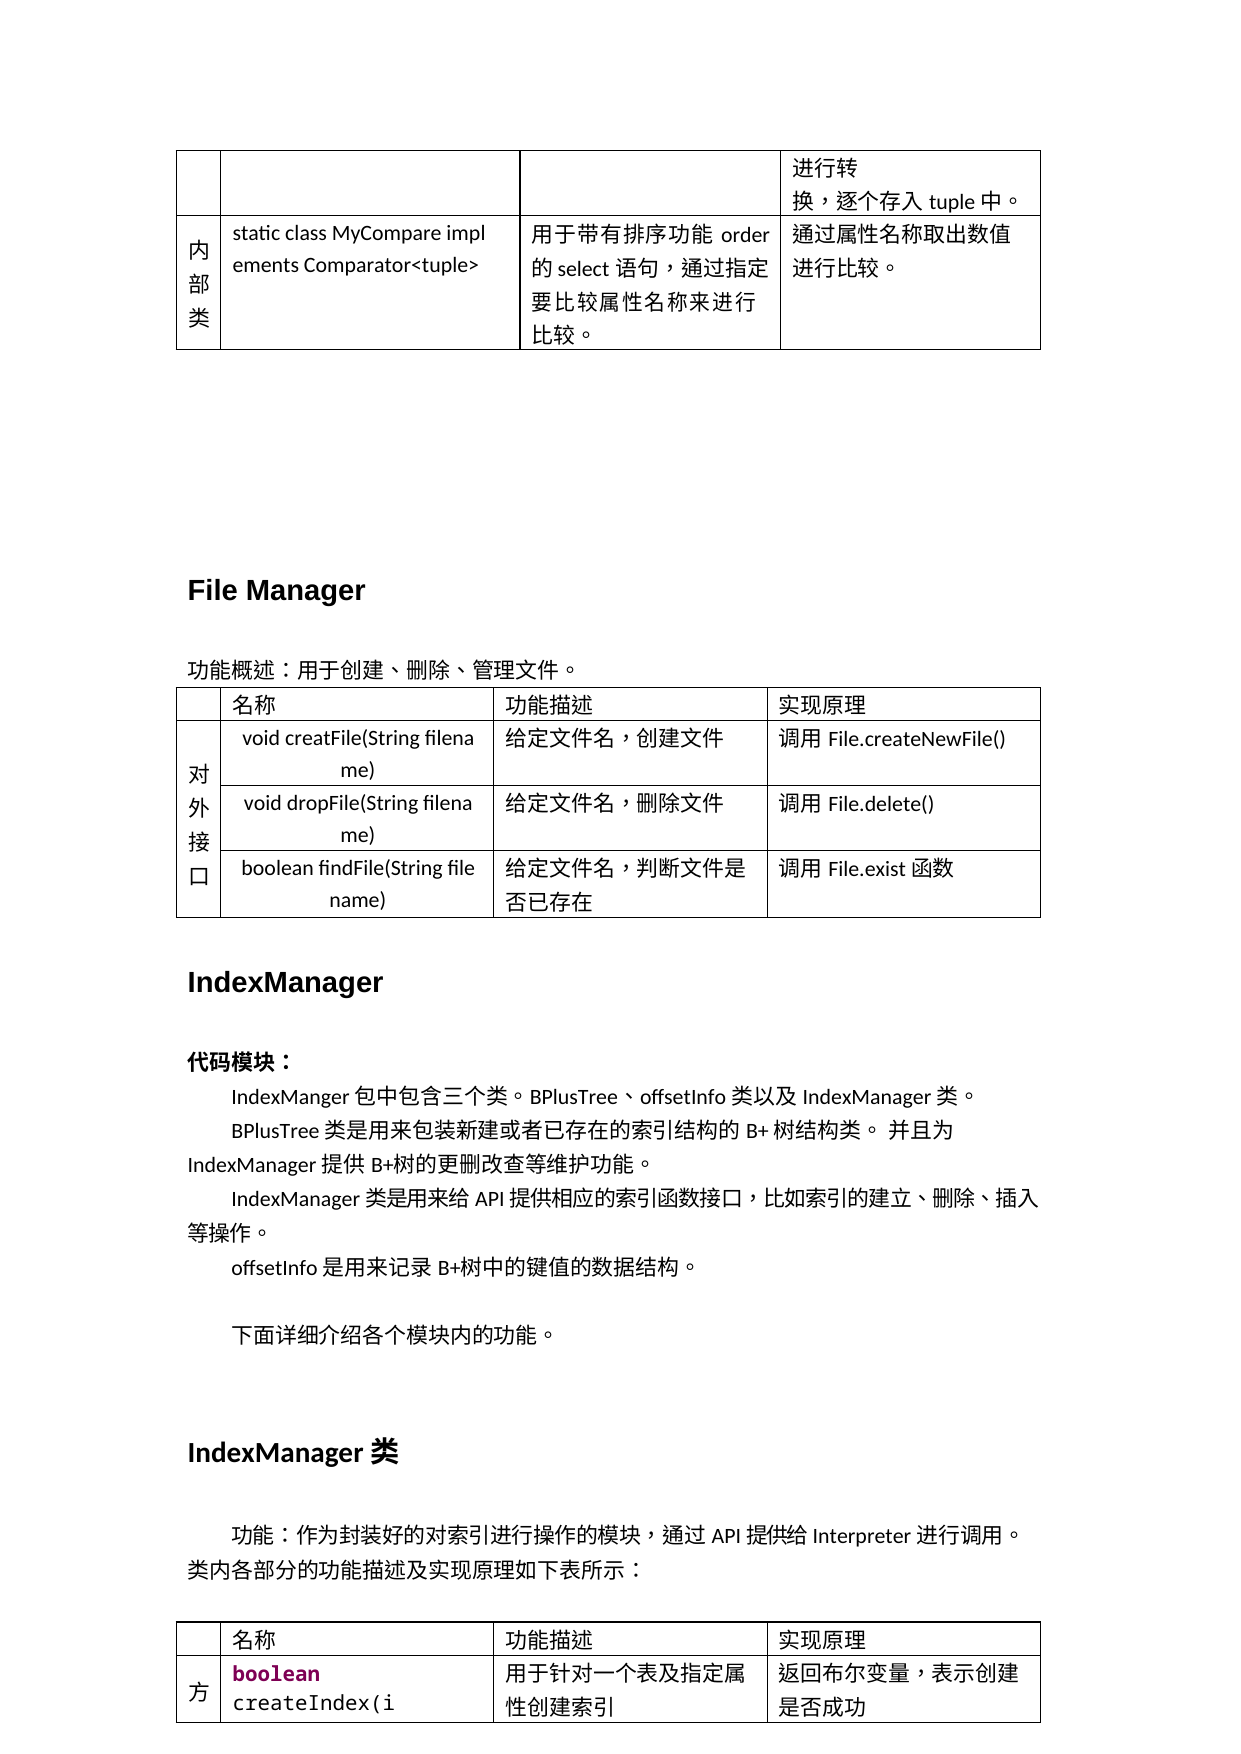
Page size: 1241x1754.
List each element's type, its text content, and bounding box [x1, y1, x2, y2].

table_cell 方法描述 [177, 1656, 220, 1722]
table_header 名称 [221, 1623, 493, 1654]
table_cell 返回布尔变量，表示创建 是否成功 [768, 1656, 1040, 1722]
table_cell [521, 151, 780, 215]
text IndexManger 包中包含三个类。BPlusTree、offsetInfo 类以及 IndexManager 类。 [231, 1081, 1103, 1111]
text offsetInfo 是用来记录 B+树中的键值的数据结构。下面详细介绍各个模块内的功能。 [231, 1252, 708, 1350]
text BPlusTree 类是用来包装新建或者已存在的索引结构的 B+ 树结构类。 并且为IndexManager 提供 B+树的更删改查等维护功能。 [187, 1115, 1053, 1179]
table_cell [221, 151, 519, 215]
table_cell 对外接口 [177, 721, 220, 917]
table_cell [221, 1656, 493, 1722]
table_cell 调用 File.delete() [768, 786, 1040, 850]
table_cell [781, 151, 1040, 215]
text 功能概述：用于创建、删除、管理文件。 [187, 655, 1103, 685]
subtitle IndexManager [187, 965, 1103, 998]
table_cell static class MyCompare impl ements Comparator<tuple> [221, 216, 519, 349]
table_cell 给定文件名，创建文件 [494, 721, 767, 785]
subtitle 代码模块： [187, 1046, 1103, 1076]
table_header 实现原理 [768, 1623, 1040, 1654]
table_header 功能描述 [494, 688, 767, 720]
table_cell 调用 File.exist 函数 [768, 851, 1040, 917]
table_header [177, 688, 220, 720]
subtitle File Manager [187, 573, 1103, 607]
table_cell 通过属性名称取出数值进行比较。 [781, 216, 1040, 349]
table_cell 给定文件名，删除文件 [494, 786, 767, 850]
table_cell 用于针对一个表及指定属 性创建索引 [494, 1656, 767, 1722]
table_header [177, 1623, 220, 1654]
table_cell void creatFile(String filena me) [221, 721, 493, 785]
text 功能：作为封装好的对索引进行操作的模块，通过 API 提供给 Interpreter 进行调用。类内各部分的功能描述及实现原理如下表所示： [187, 1520, 1037, 1584]
table_header 实现原理 [768, 688, 1040, 720]
table_cell boolean findFile(String file name) [221, 851, 493, 917]
table_header 功能描述 [494, 1623, 767, 1654]
table_header 名称 [221, 688, 493, 720]
subtitle IndexManager 类 [187, 1431, 1103, 1471]
table_cell 给定文件名，判断文件是 否已存在 [494, 851, 767, 917]
table_cell 用于带有排序功能 order 的 select 语句，通过指定要比较属性名称来进行 比较。 [521, 216, 780, 349]
table_cell 调用 File.createNewFile() [768, 721, 1040, 785]
table_cell 内部类 [177, 216, 220, 349]
text IndexManager 类是用来给 API 提供相应的索引函数接口，比如索引的建立、删除、插入等操作。 [187, 1183, 1054, 1247]
table_cell void dropFile(String filena me) [221, 786, 493, 850]
